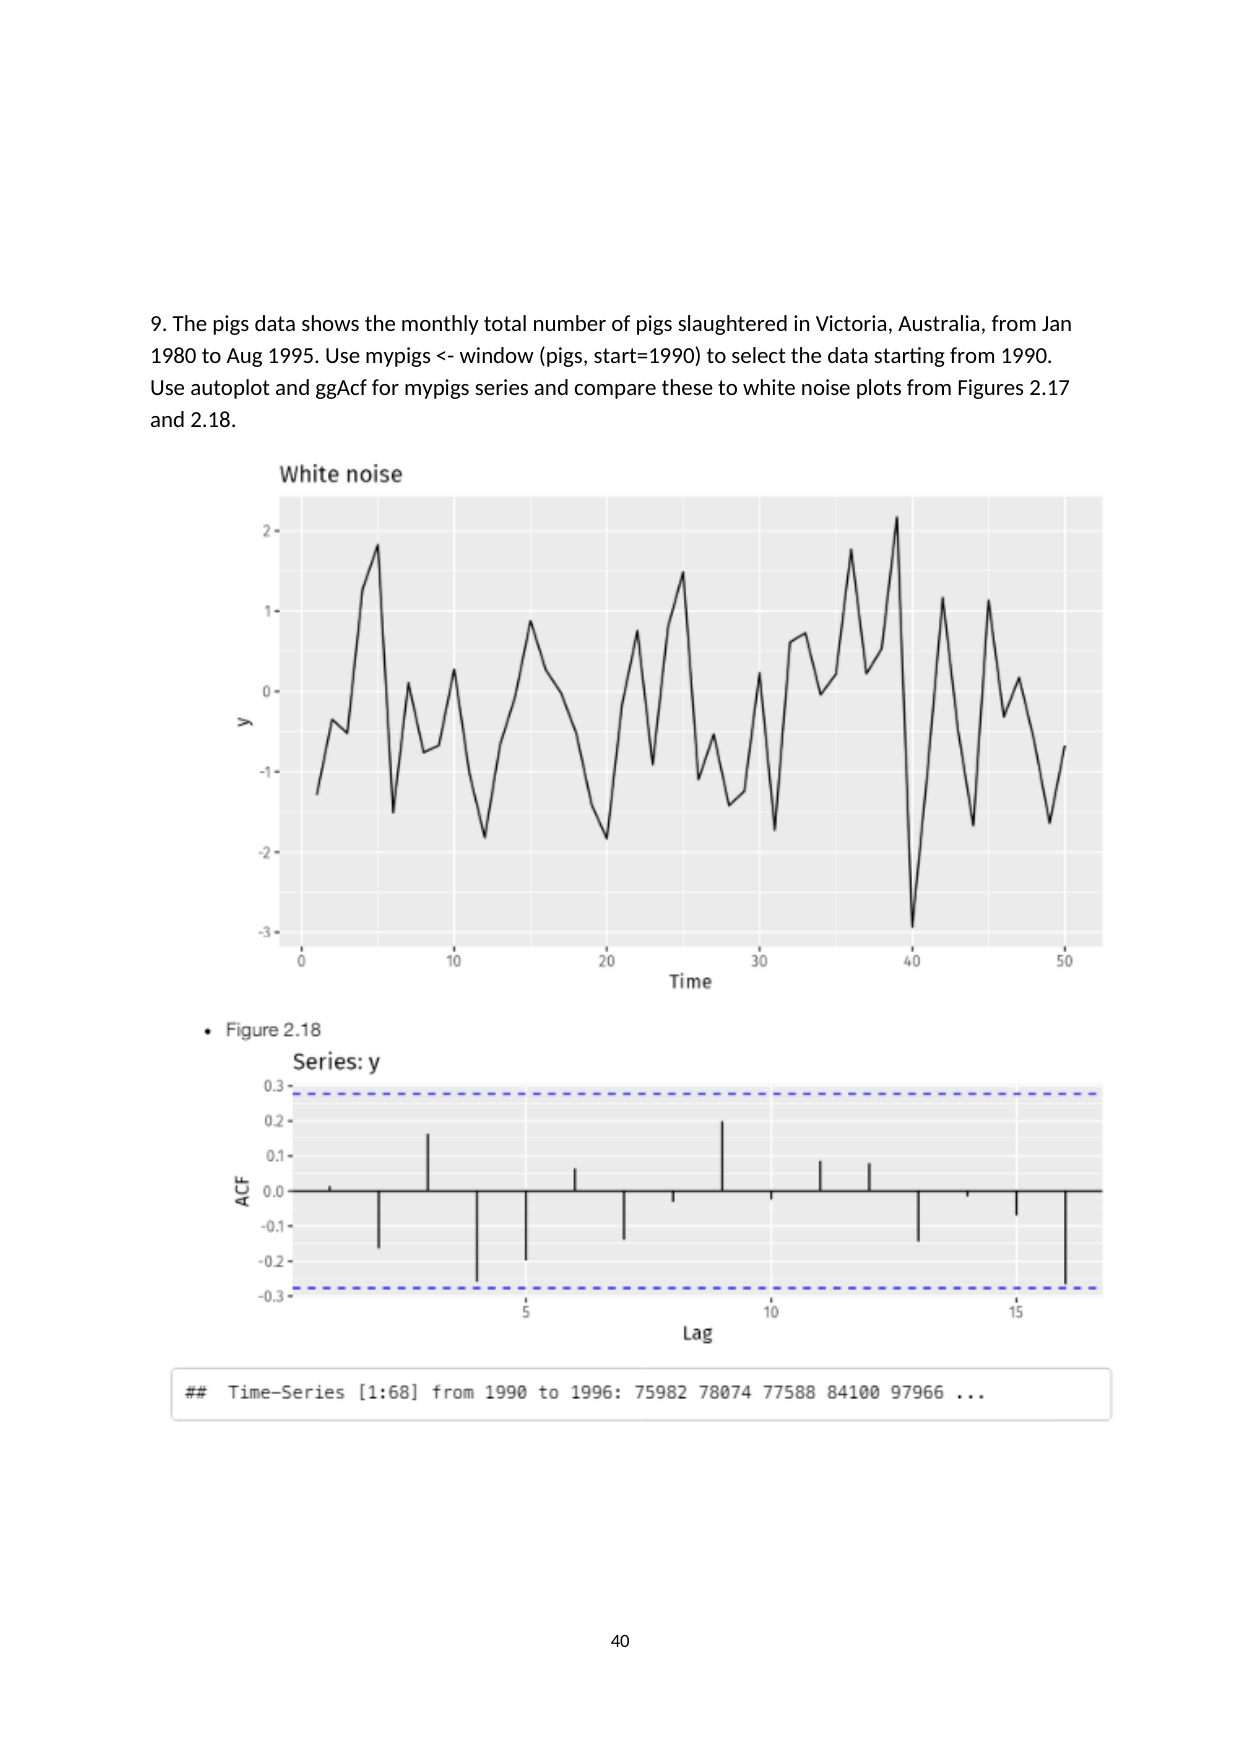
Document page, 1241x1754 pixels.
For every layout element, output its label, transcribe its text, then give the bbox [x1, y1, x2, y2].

text 9. The pigs data shows the monthly total number of pigs slaughtered in Victoria, Australia, from Jan 1980 to Aug 1995. Use mypigs <- window (pigs, start=1990) to select the data starting from 1990. Use autoplot and ggAcf for mypigs series and compare these to white noise plots from Figures 2.17 and 2.18. [150, 309, 1090, 434]
picture [150, 458, 1128, 1446]
